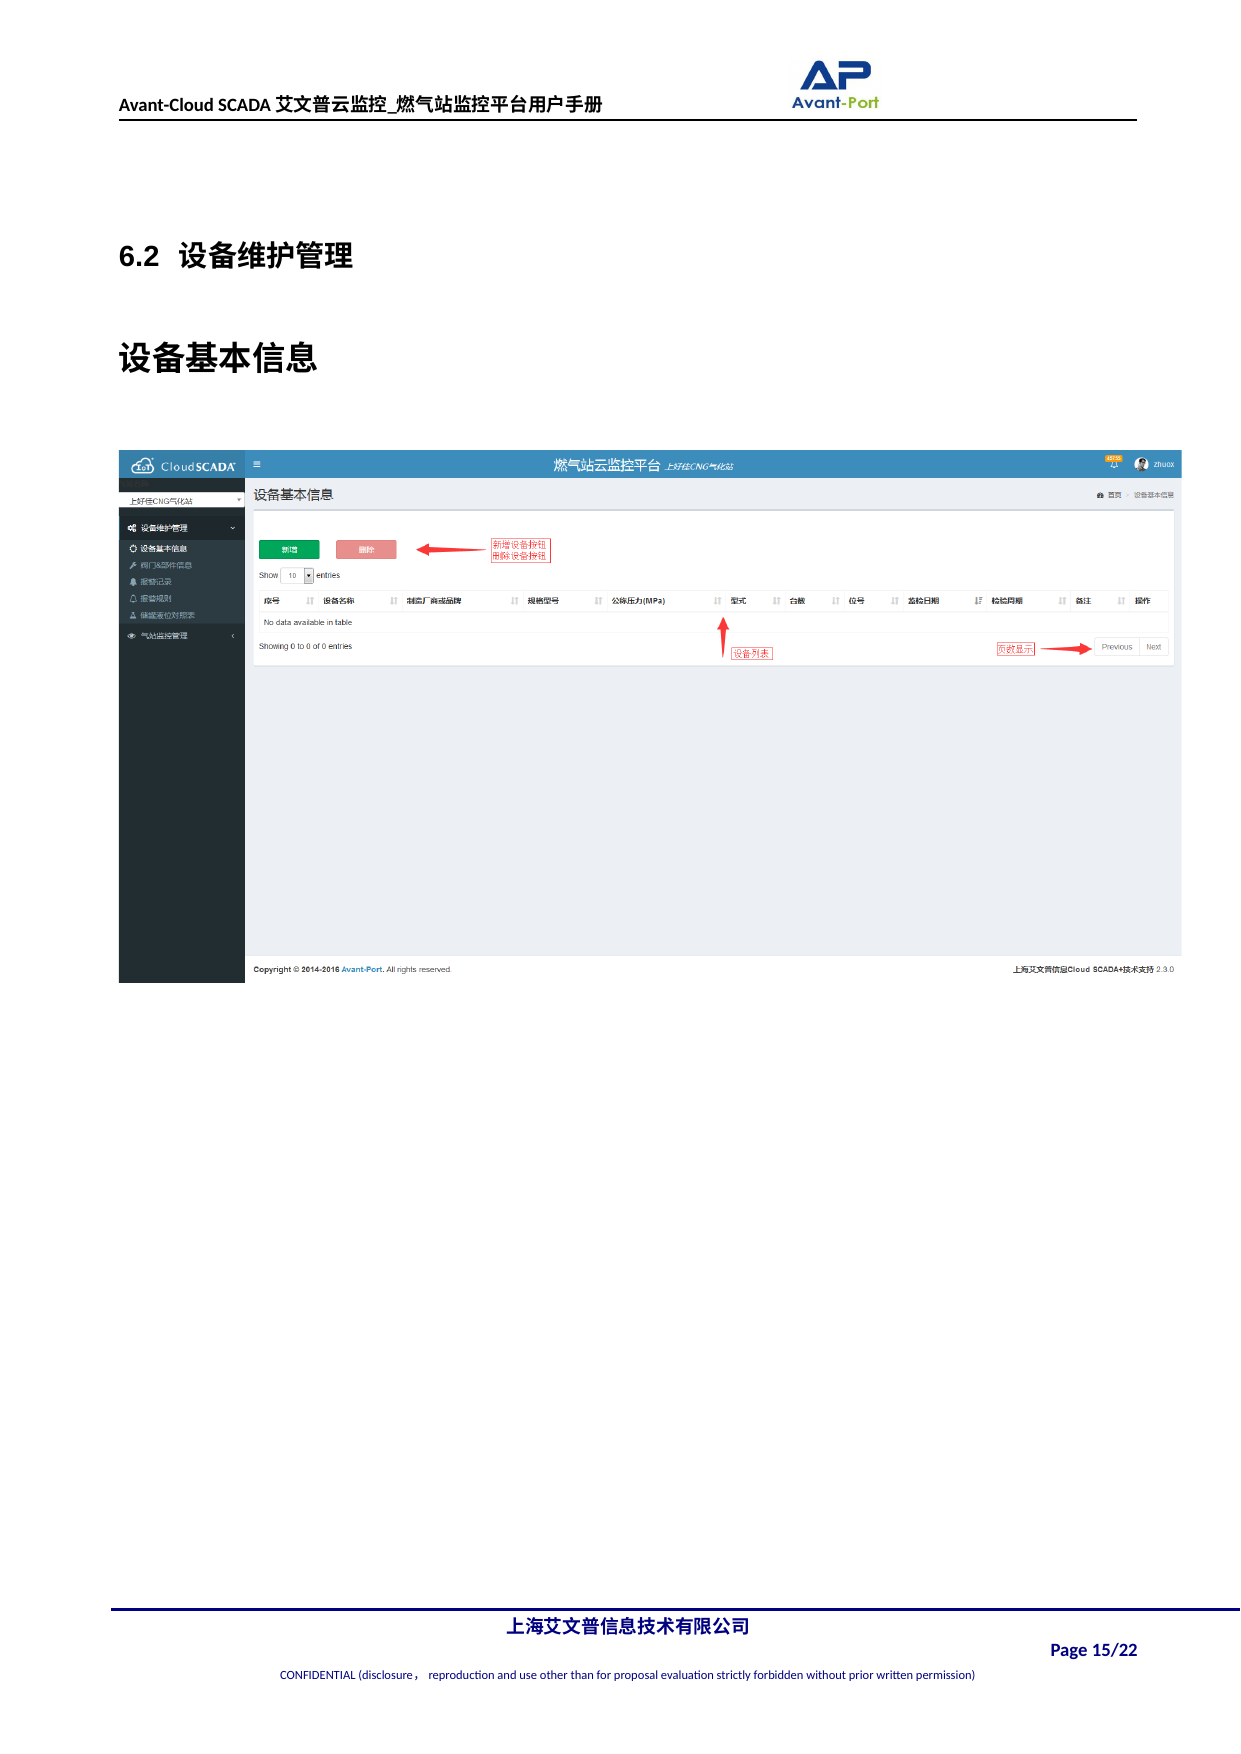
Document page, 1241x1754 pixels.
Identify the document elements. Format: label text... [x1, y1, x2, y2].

subtitle 设备维护管理 [119, 233, 1137, 275]
picture [118, 450, 1182, 983]
subtitle 设备基本信息 [119, 323, 1137, 388]
